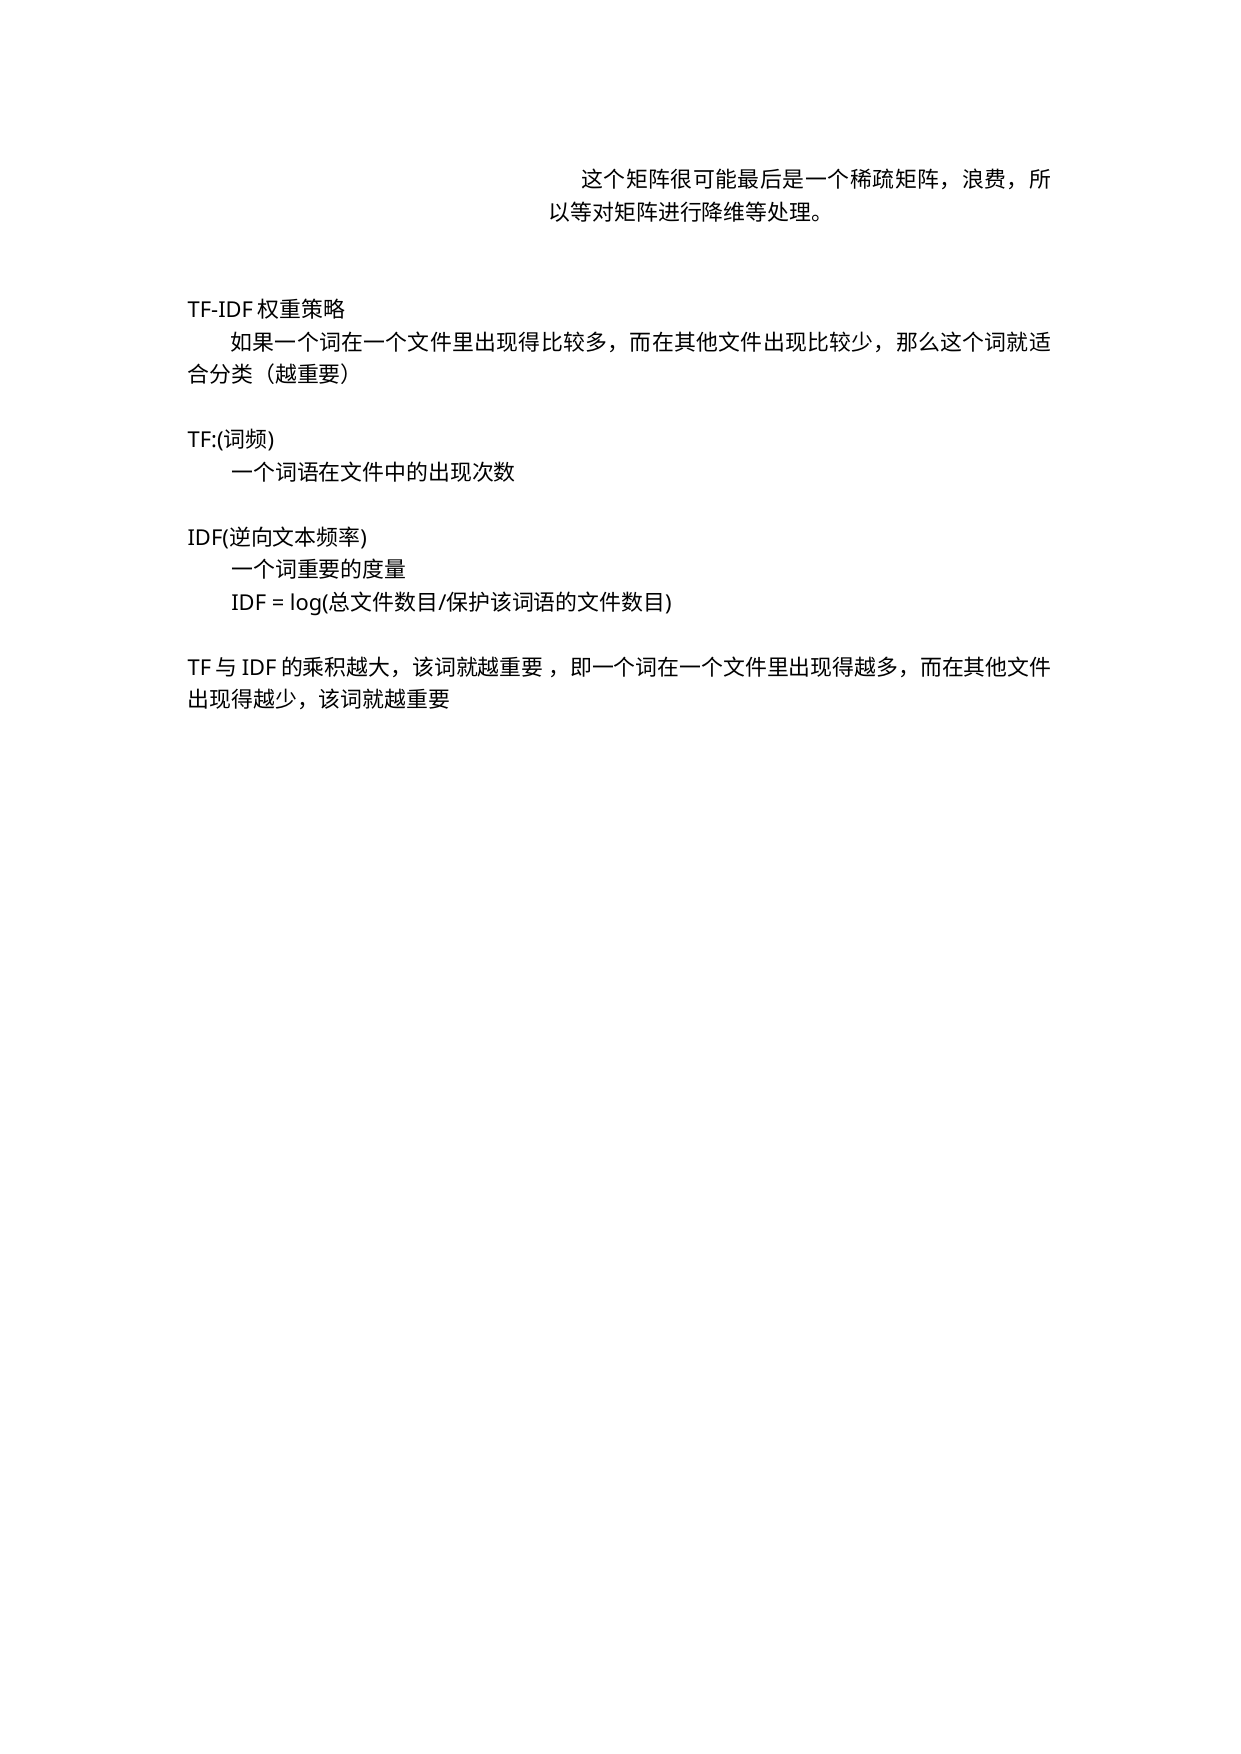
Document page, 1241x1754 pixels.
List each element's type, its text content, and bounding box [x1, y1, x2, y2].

text 这个矩阵很可能最后是一个稀疏矩阵，浪费，所以等对矩阵进行降维等处理。 [187, 162, 1053, 227]
text TF-IDF权重策略 [187, 292, 1053, 324]
text 一个词语在文件中的出现次数 [187, 454, 1053, 487]
text TF与IDF的乘积越大，该词就越重要 ，即一个词在一个文件里出现得越多，而在其他文件出现得越少，该词就越重要 [187, 649, 1053, 714]
text 一个词重要的度量 [187, 552, 1053, 584]
text 如果一个词在一个文件里出现得比较多，而在其他文件出现比较少，那么这个词就适合分类（越重要） [187, 324, 1053, 389]
text TF:(词频) [187, 422, 1053, 454]
text IDF = log(总文件数目/保护该词语的文件数目) [187, 584, 1053, 617]
text IDF(逆向文本频率) [187, 519, 1053, 552]
